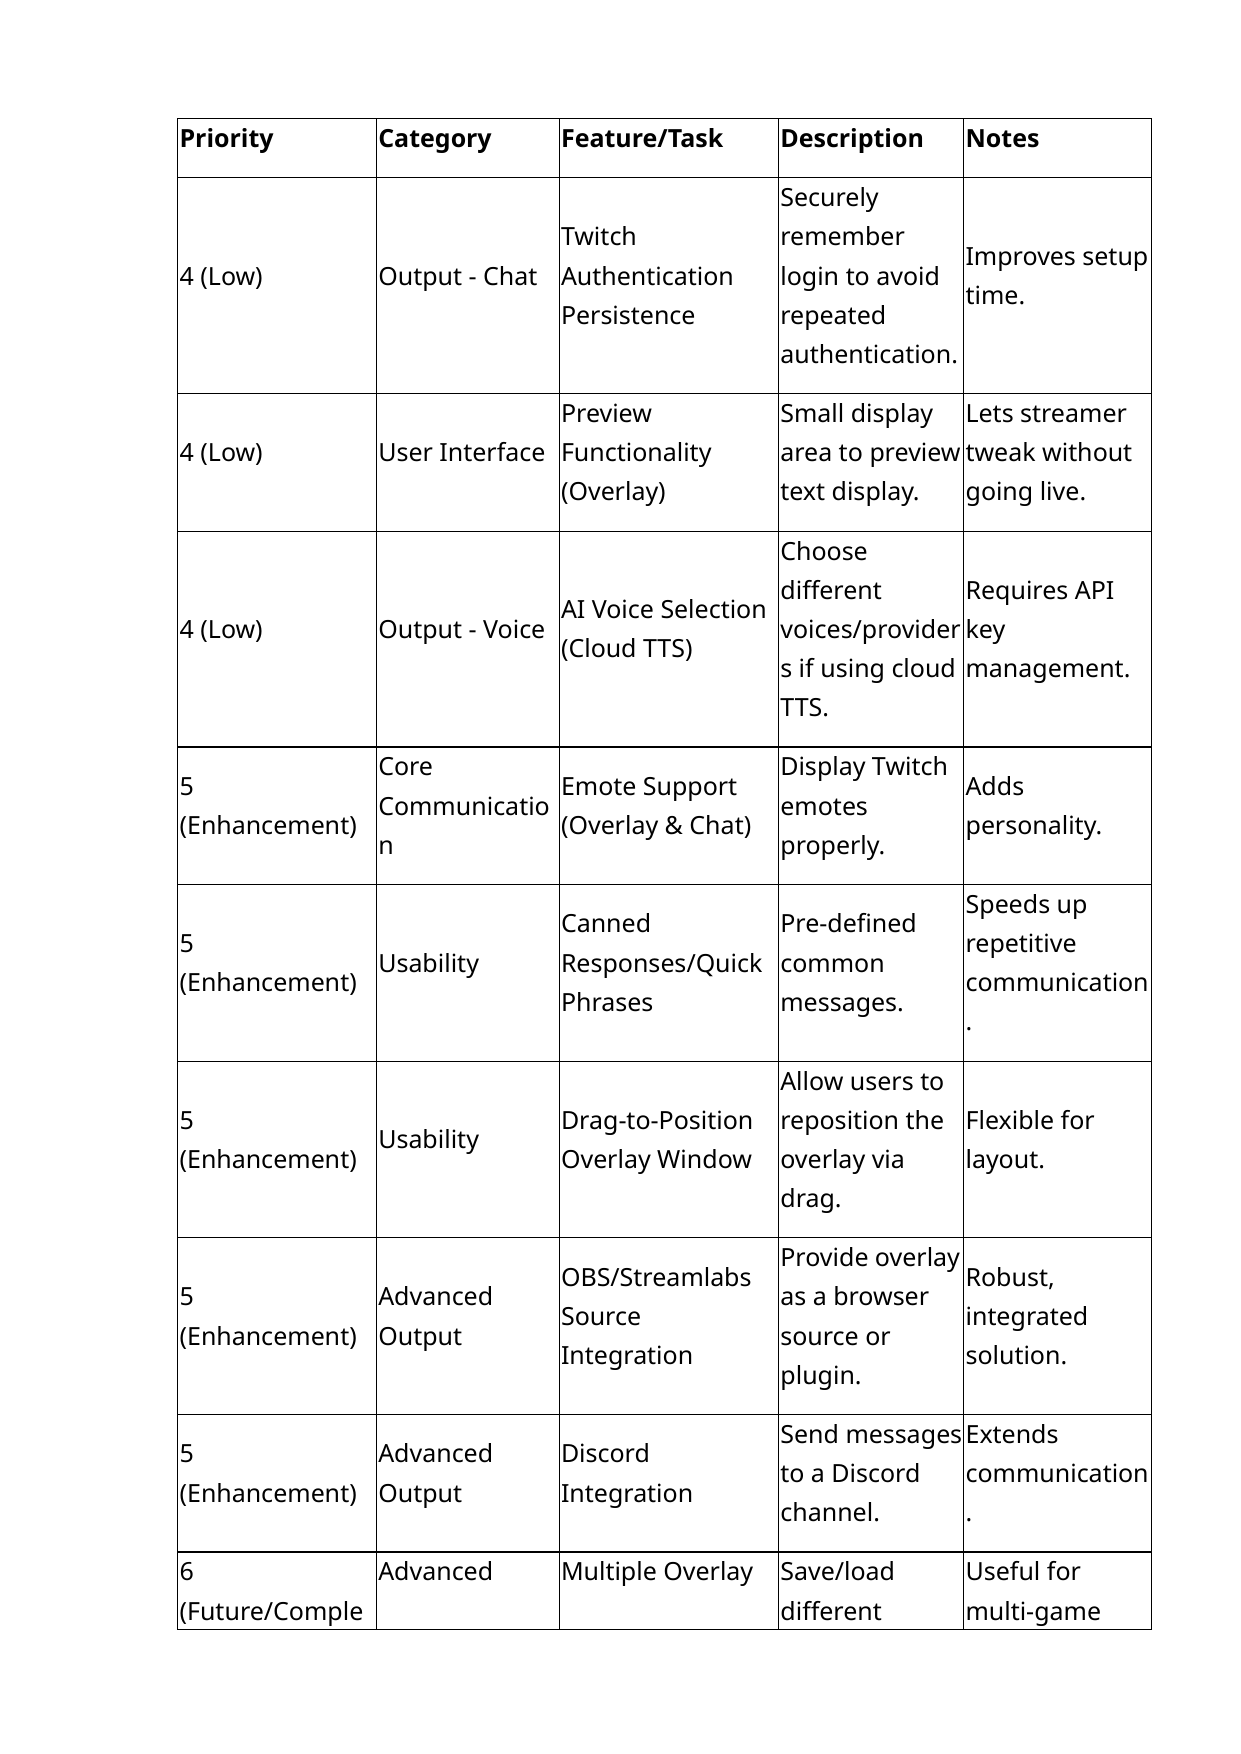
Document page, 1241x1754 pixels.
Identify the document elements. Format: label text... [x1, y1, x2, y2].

table_cell AI Voice Selection (Cloud TTS) [560, 532, 778, 746]
table_cell Securely remember login to avoid repeated authentication. [779, 178, 963, 393]
table_cell Lets streamer tweak without going live. [964, 394, 1151, 531]
table_cell 4 (Low) [178, 178, 376, 393]
table_cell Multiple Overlay Profiles [560, 1553, 778, 1629]
table_cell Choose different voices/providers if using cloud TTS. [779, 532, 963, 746]
table_cell OBS/Streamlabs Source Integration [560, 1238, 778, 1414]
table_cell Preview Functionality (Overlay) [560, 394, 778, 531]
table_cell Drag-to-Position Overlay Window [560, 1062, 778, 1237]
table_cell User Interface [377, 394, 559, 531]
table_cell Requires API key management. [964, 532, 1151, 746]
table_cell Display Twitch emotes properly. [779, 748, 963, 884]
table_header Category [377, 119, 559, 177]
table_cell Usability [377, 885, 559, 1061]
table_cell Advanced Output [377, 1415, 559, 1551]
table_cell Improves setup time. [964, 178, 1151, 393]
table_cell 5 (Enhancement) [178, 1415, 376, 1551]
table_cell Save/load different overlay settings. [779, 1553, 963, 1629]
table_cell Adds personality. [964, 748, 1151, 884]
table_header Description [779, 119, 963, 177]
table_cell Output - Voice [377, 532, 559, 746]
table_cell Allow users to reposition the overlay via drag. [779, 1062, 963, 1237]
table_cell Core Communication [377, 748, 559, 884]
table_cell Speeds up repetitive communication. [964, 885, 1151, 1061]
table_cell 5 (Enhancement) [178, 1062, 376, 1237]
table_cell Usability [377, 1062, 559, 1237]
table_cell Flexible for layout. [964, 1062, 1151, 1237]
table_header Priority [178, 119, 376, 177]
table_cell 5 (Enhancement) [178, 1238, 376, 1414]
table_cell Provide overlay as a browser source or plugin. [779, 1238, 963, 1414]
table_cell Robust, integrated solution. [964, 1238, 1151, 1414]
table_cell Small display area to preview text display. [779, 394, 963, 531]
table_cell 4 (Low) [178, 532, 376, 746]
table_cell Output - Chat [377, 178, 559, 393]
table_cell Canned Responses/Quick Phrases [560, 885, 778, 1061]
table_cell Twitch Authentication Persistence [560, 178, 778, 393]
table_cell Useful for multi-game streamers. [964, 1553, 1151, 1629]
table_header Feature/Task [560, 119, 778, 177]
table_cell 6 (Future/Complex) [178, 1553, 376, 1629]
table_cell Extends communication. [964, 1415, 1151, 1551]
table_cell Emote Support (Overlay & Chat) [560, 748, 778, 884]
table_cell 4 (Low) [178, 394, 376, 531]
table_cell 5 (Enhancement) [178, 885, 376, 1061]
table_cell Send messages to a Discord channel. [779, 1415, 963, 1551]
table_header Notes [964, 119, 1151, 177]
table_cell 5 (Enhancement) [178, 748, 376, 884]
table_cell Pre-defined common messages. [779, 885, 963, 1061]
table_cell Advanced Customization [377, 1553, 559, 1629]
table_cell Advanced Output [377, 1238, 559, 1414]
table_cell Discord Integration [560, 1415, 778, 1551]
